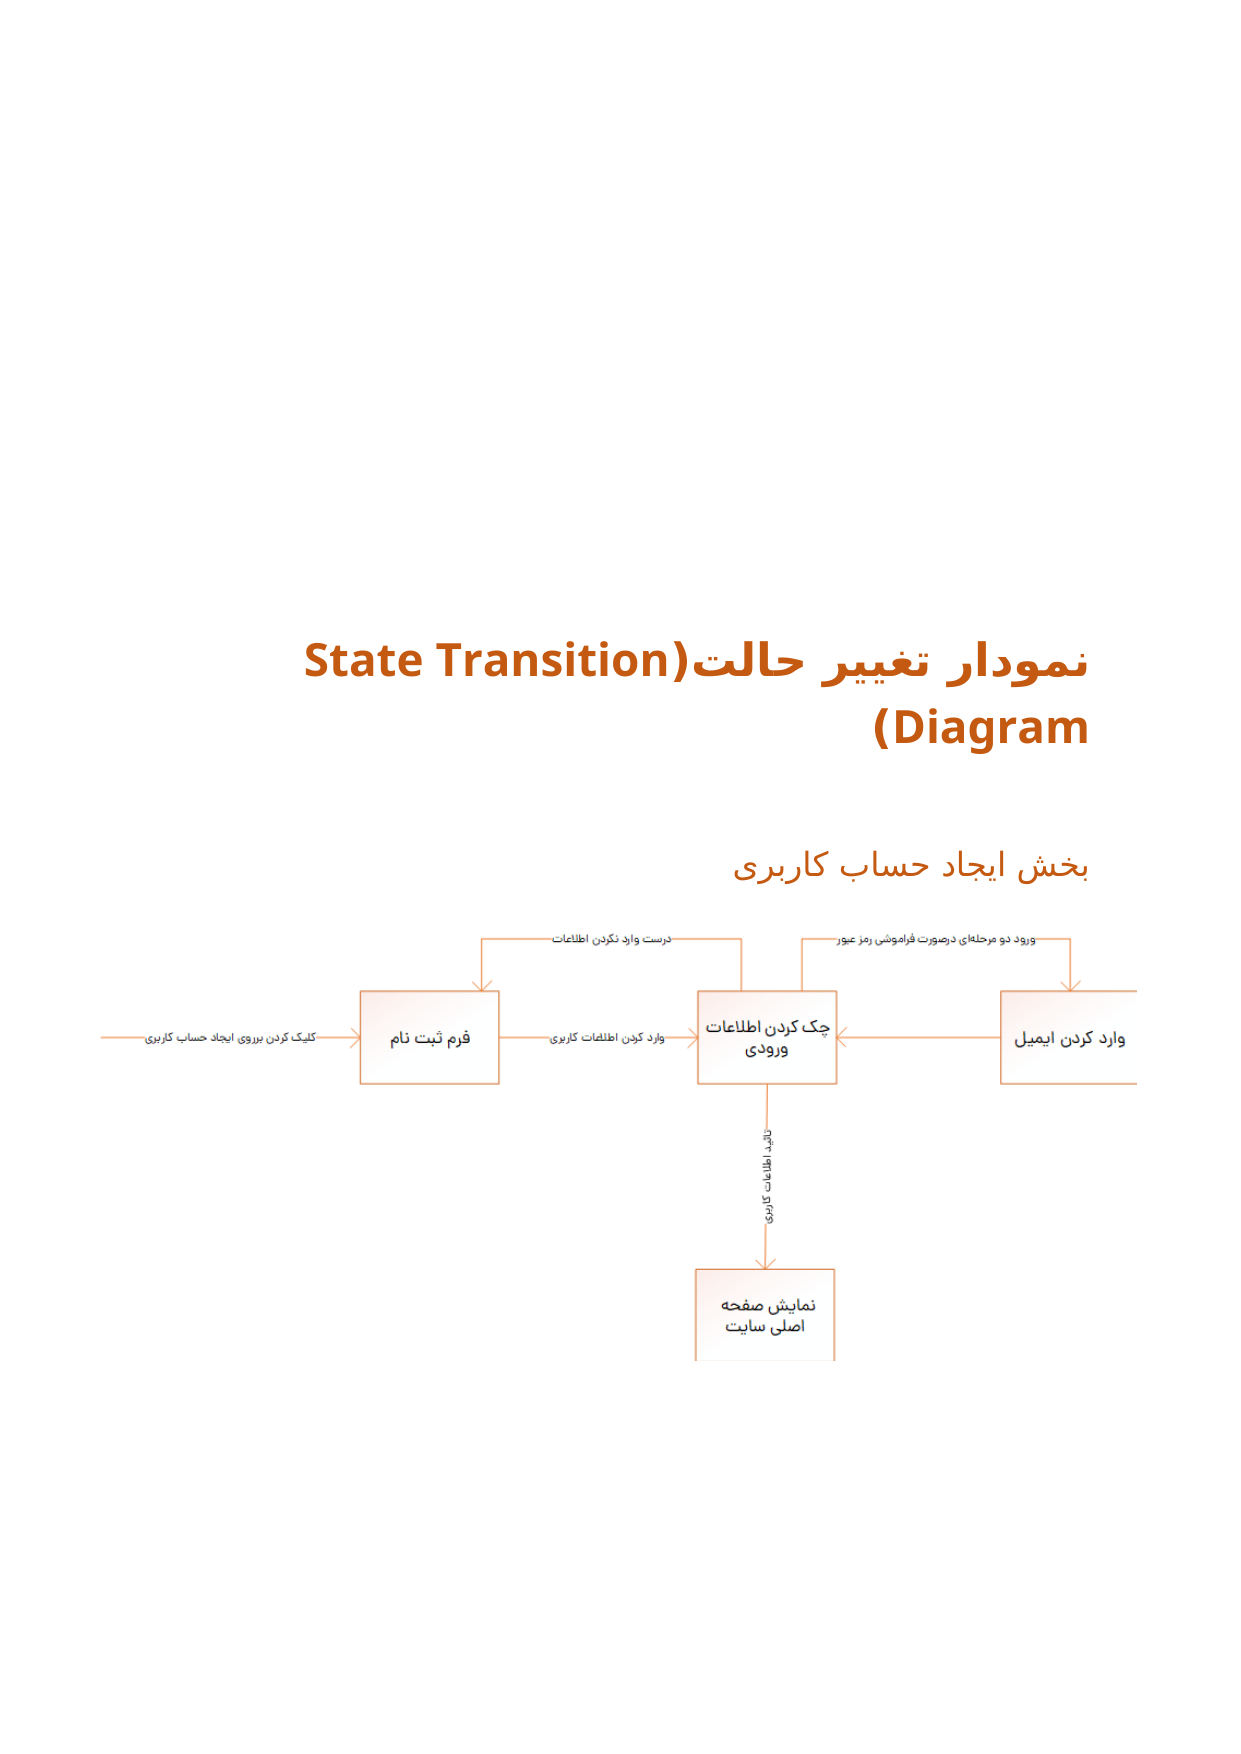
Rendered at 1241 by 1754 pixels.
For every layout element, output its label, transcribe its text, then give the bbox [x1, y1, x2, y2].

picture [99, 929, 1137, 1361]
subtitle نمودار تغییر حالت(State Transition Diagram) [150, 627, 1090, 757]
subtitle بخش ایجاد حساب کاربری [150, 846, 1090, 884]
